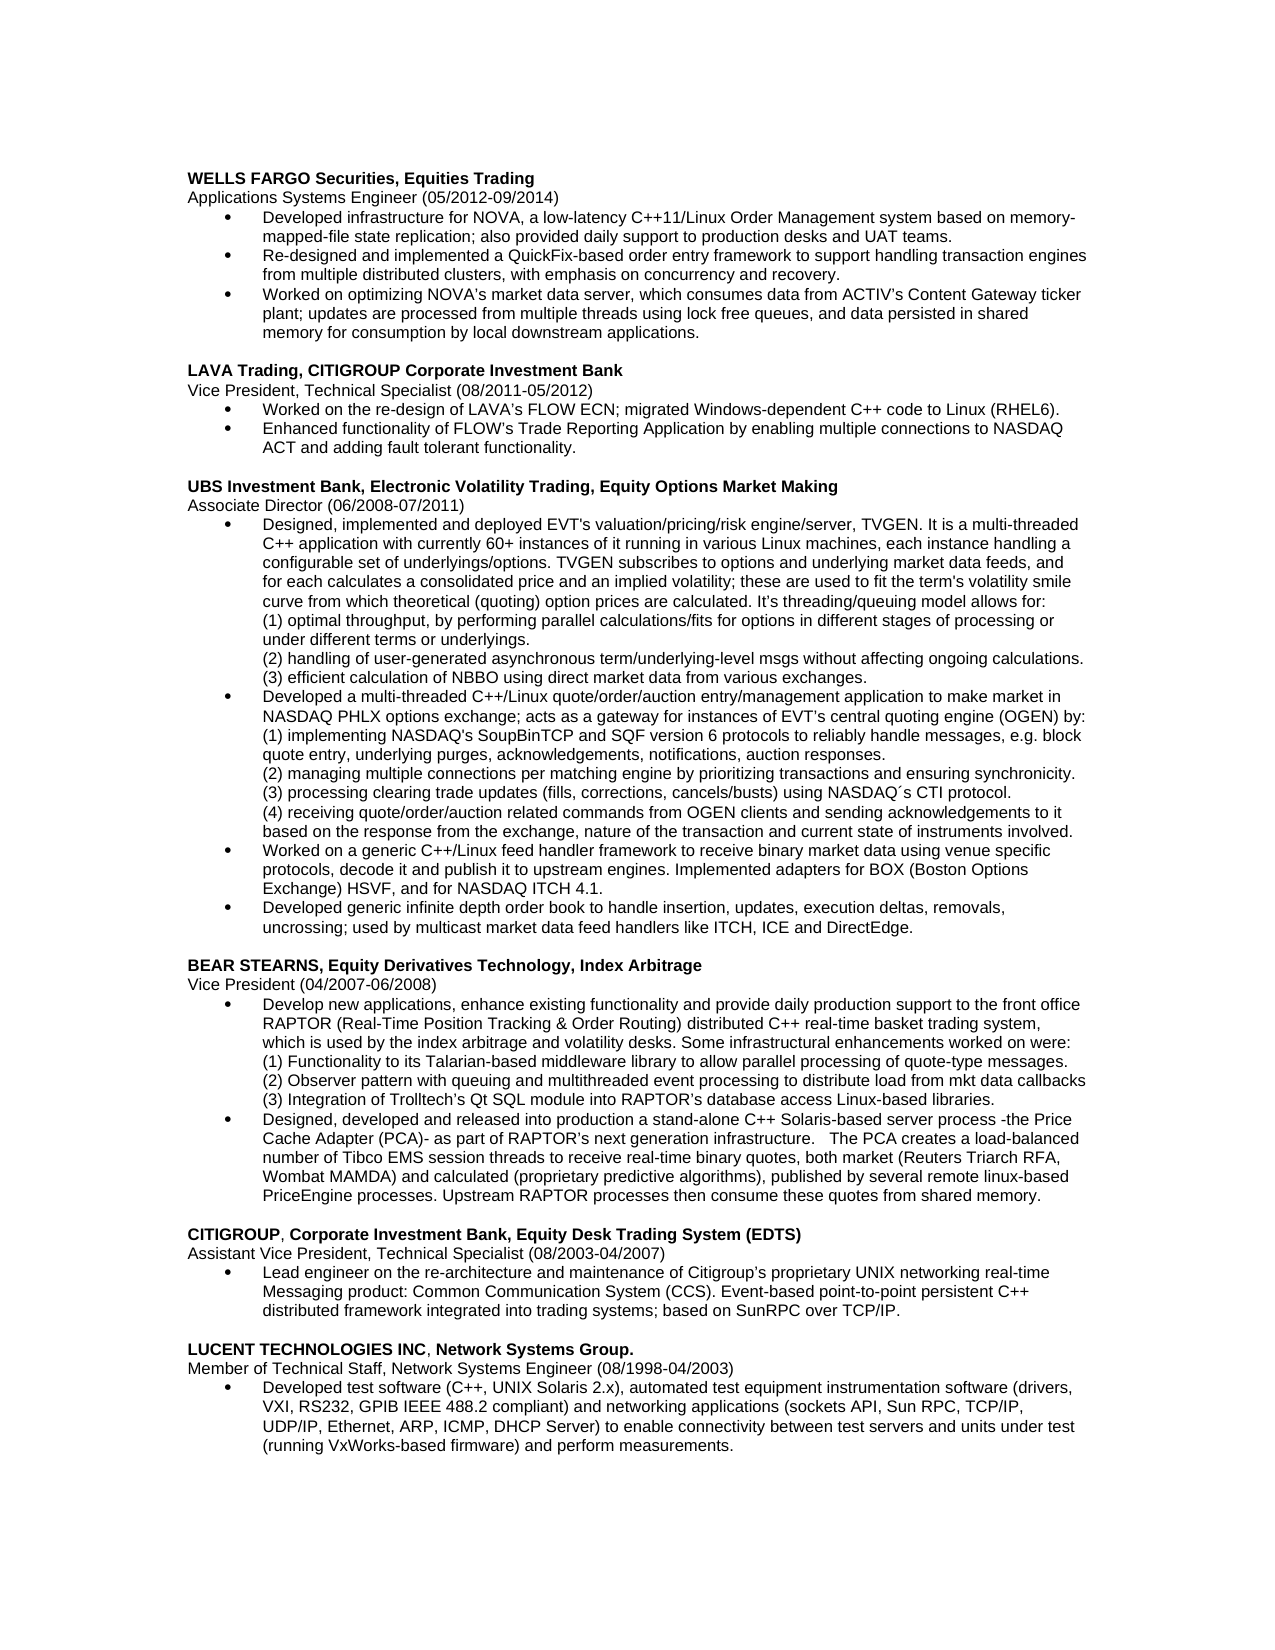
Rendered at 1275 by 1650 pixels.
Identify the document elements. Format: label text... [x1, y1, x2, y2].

list Designed, implemented and deployed EVT's valuation/pricing/risk engine/server, TVGEN. It is a multi-threaded C++ application with currently 60+ instances of it running in various Linux machines, each instance handling a configurable set of underlyings/options. TVGEN subscribes to options and underlying market data feeds, and for each calculates a consolidated price and an implied volatility; these are used to fit the term's volatility smile curve from which theoretical (quoting) option prices are calculated. It’s threading/queuing model allows for: [225, 515, 1087, 611]
text (3) Integration of Trolltech’s Qt SQL module into RAPTOR’s database access Linux-based libraries. [262, 1090, 1087, 1109]
text CITIGROUP, Corporate Investment Bank, Equity Desk Trading System (EDTS) Assistant Vice President, Technical Specialist (08/2003-04/2007) [187, 1224, 1087, 1263]
text BEAR STEARNS, Equity Derivatives Technology, Index Arbitrage Vice President (04/2007-06/2008) [187, 956, 1087, 994]
text LAVA Trading, CITIGROUP Corporate Investment Bank Vice President, Technical Specialist (08/2011-05/2012) [187, 361, 1087, 399]
text UBS Investment Bank, Electronic Volatility Trading, Equity Options Market Making Associate Director (06/2008-07/2011) [187, 476, 1087, 515]
text (2) handling of user-generated asynchronous term/underlying-level msgs without affecting ongoing calculations. [262, 649, 1087, 668]
list Developed generic infinite depth order book to handle insertion, updates, execution deltas, removals, uncrossing; used by multicast market data feed handlers like ITCH, ICE and DirectEdge. [225, 898, 1087, 937]
text (4) receiving quote/order/auction related commands from OGEN clients and sending acknowledgements to it based on the response from the exchange, nature of the transaction and current state of instruments involved. [262, 802, 1087, 841]
text (3) efficient calculation of NBBO using direct market data from various exchanges. [187, 668, 1087, 687]
list Develop new applications, enhance existing functionality and provide daily production support to the front office RAPTOR (Real-Time Position Tracking & Order Routing) distributed C++ real-time basket trading system, which is used by the index arbitrage and volatility desks. Some infrastructural enhancements worked on were: [225, 994, 1087, 1052]
text (1) Functionality to its Talarian-based middleware library to allow parallel processing of quote-type messages. [262, 1052, 1087, 1071]
text LUCENT TECHNOLOGIES INC, Network Systems Group. Member of Technical Staff, Network Systems Engineer (08/1998-04/2003) [187, 1339, 1087, 1378]
list Worked on the re-design of LAVA’s FLOW ECN; migrated Windows-dependent C++ code to Linux (RHEL6). [225, 399, 1087, 419]
text WELLS FARGO Securities, Equities Trading Applications Systems Engineer (05/2012-09/2014) [187, 169, 1087, 207]
text (3) processing clearing trade updates (fills, corrections, cancels/busts) using NASDAQ´s CTI protocol. [262, 783, 1087, 802]
list Developed a multi-threaded C++/Linux quote/order/auction entry/management application to make market in NASDAQ PHLX options exchange; acts as a gateway for instances of EVT’s central quoting engine (OGEN) by: [225, 687, 1087, 726]
list Lead engineer on the re-architecture and maintenance of Citigroup’s proprietary UNIX networking real-time Messaging product: Common Communication System (CCS). Event-based point-to-point persistent C++ distributed framework integrated into trading systems; based on SunRPC over TCP/IP. [225, 1263, 1087, 1320]
list Developed test software (C++, UNIX Solaris 2.x), automated test equipment instrumentation software (drivers, VXI, RS232, GPIB IEEE 488.2 compliant) and networking applications (sockets API, Sun RPC, TCP/IP, UDP/IP, Ethernet, ARP, ICMP, DHCP Server) to enable connectivity between test servers and units under test (running VxWorks-based firmware) and perform measurements. [225, 1378, 1087, 1455]
text (1) optimal throughput, by performing parallel calculations/fits for options in different stages of processing or under different terms or underlyings. [262, 611, 1087, 649]
text (2) Observer pattern with queuing and multithreaded event processing to distribute load from mkt data callbacks [262, 1071, 1087, 1090]
list Designed, developed and released into production a stand-alone C++ Solaris-based server process -the Price Cache Adapter (PCA)- as part of RAPTOR’s next generation infrastructure. The PCA creates a load-balanced number of Tibco EMS session threads to receive real-time binary quotes, both market (Reuters Triarch RFA, Wombat MAMDA) and calculated (proprietary predictive algorithms), published by several remote linux-based PriceEngine processes. Upstream RAPTOR processes then consume these quotes from shared memory. [225, 1109, 1087, 1205]
list Re-designed and implemented a QuickFix-based order entry framework to support handling transaction engines from multiple distributed clusters, with emphasis on concurrency and recovery. [225, 246, 1087, 284]
text (1) implementing NASDAQ's SoupBinTCP and SQF version 6 protocols to reliably handle messages, e.g. block quote entry, underlying purges, acknowledgements, notifications, auction responses. [262, 726, 1087, 764]
list Enhanced functionality of FLOW’s Trade Reporting Application by enabling multiple connections to NASDAQ ACT and adding fault tolerant functionality. [225, 419, 1087, 457]
list Developed infrastructure for NOVA, a low-latency C++11/Linux Order Management system based on memory-mapped-file state replication; also provided daily support to production desks and UAT teams. [225, 207, 1087, 246]
text (2) managing multiple connections per matching engine by prioritizing transactions and ensuring synchronicity. [262, 764, 1087, 783]
list Worked on optimizing NOVA’s market data server, which consumes data from ACTIV’s Content Gateway ticker plant; updates are processed from multiple threads using lock free queues, and data persisted in shared memory for consumption by local downstream applications. [225, 284, 1087, 342]
list Worked on a generic C++/Linux feed handler framework to receive binary market data using venue specific protocols, decode it and publish it to upstream engines. Implemented adapters for BOX (Boston Options Exchange) HSVF, and for NASDAQ ITCH 4.1. [225, 841, 1087, 898]
